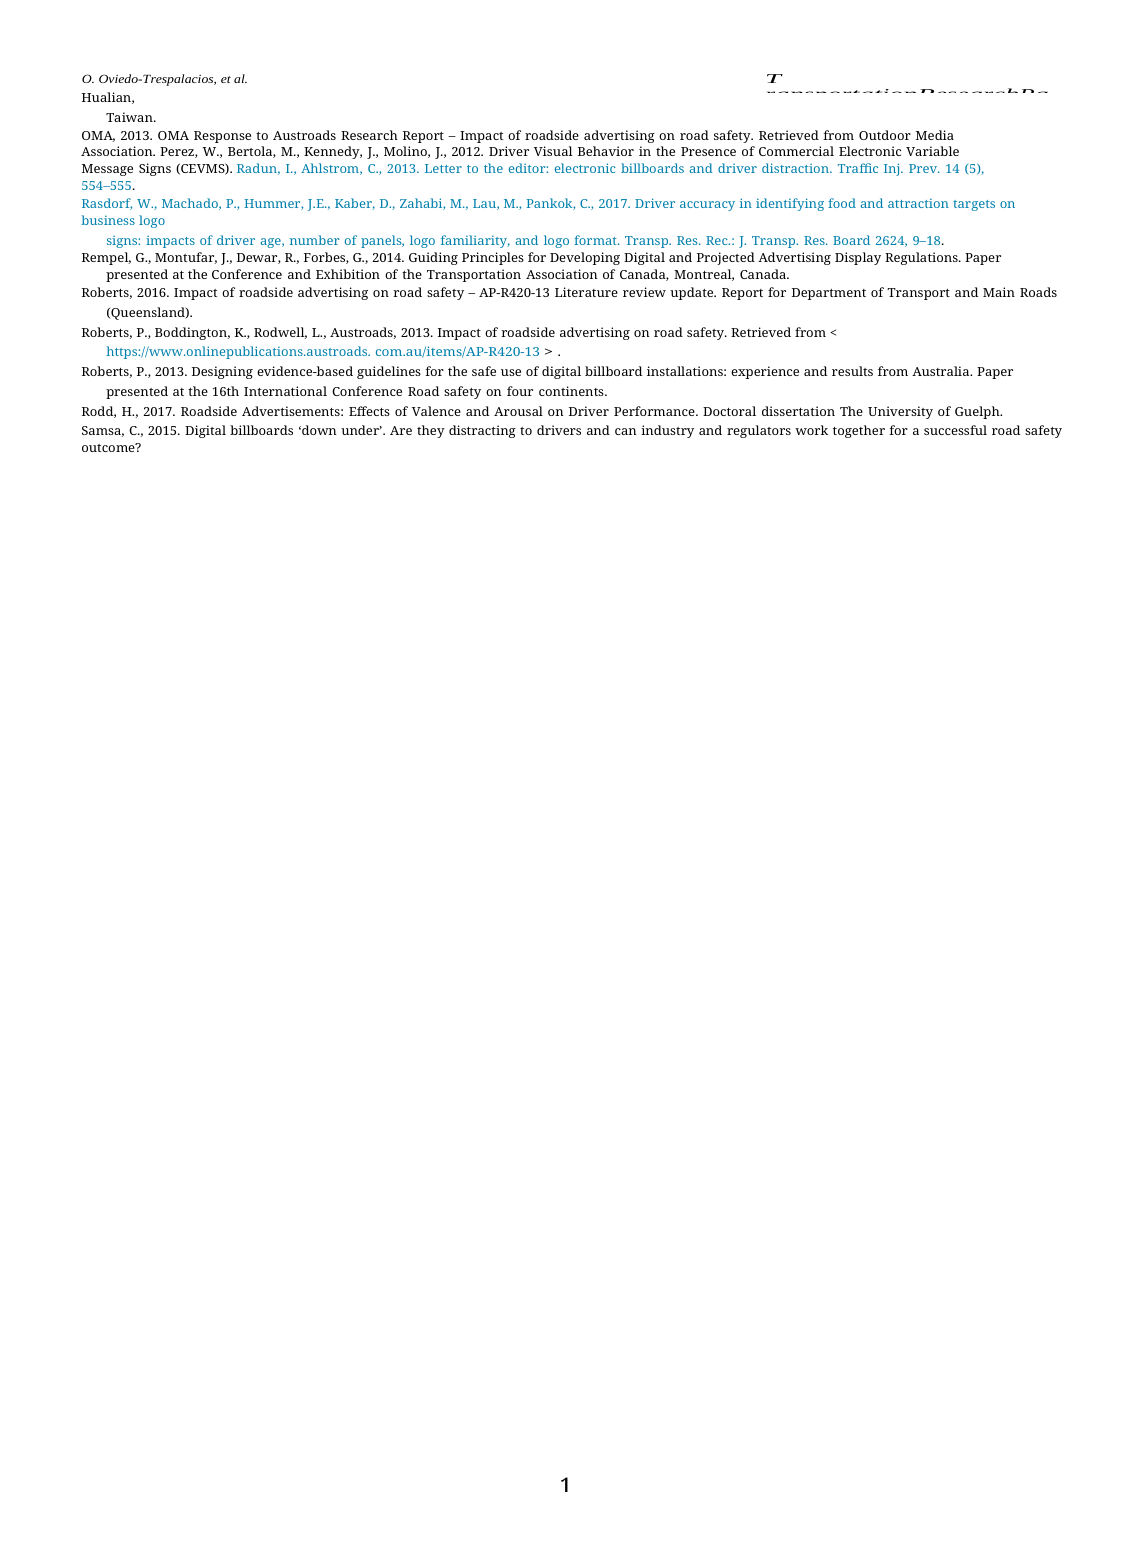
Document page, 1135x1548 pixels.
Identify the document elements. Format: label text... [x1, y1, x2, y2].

text Roberts, P., Boddington, K., Rodwell, L., Austroads, 2013. Impact of roadside advertising on road safety. Retrieved from < https://www.onlinepublications.austroads. com.au/items/AP-R420-13 > . [81, 324, 1053, 360]
text Rempel, G., Montufar, J., Dewar, R., Forbes, G., 2014. Guiding Principles for Developing Digital and Projected Advertising Display Regulations. Paper presented at the Conference and Exhibition of the Transportation Association of Canada, Montreal, Canada. [81, 249, 1066, 282]
picture [272, 348, 279, 356]
picture [792, 198, 800, 206]
picture [104, 198, 110, 206]
picture [457, 346, 466, 358]
picture [328, 348, 333, 356]
picture [574, 235, 585, 243]
picture [783, 200, 790, 208]
picture [751, 236, 765, 243]
picture [151, 218, 157, 225]
picture [313, 349, 320, 356]
picture [164, 349, 174, 356]
picture [207, 235, 213, 243]
picture [141, 346, 145, 358]
picture [89, 201, 95, 208]
picture [832, 236, 838, 245]
text Samsa, C., 2015. Digital billboards ‘down under’. Are they distracting to drivers and can industry and regulators work together for a successful road safety outcome? [81, 422, 1066, 456]
text OMA, 2013. OMA Response to Austroads Research Report – Impact of roadside advertising on road safety. Retrieved from Outdoor Media Association. Perez, W., Bertola, M., Kennedy, J., Molino, J., 2012. Driver Visual Behavior in the Presence of Commercial Electronic Variable Message Signs (CEVMS). Radun, I., Ahlstrom, C., 2013. Letter to the editor: electronic billboards and driver distraction. Traffic Inj. Prev. 14 (5), 554–555. [81, 127, 1010, 193]
picture [283, 349, 289, 356]
picture [705, 236, 711, 243]
picture [621, 163, 627, 170]
picture [791, 166, 797, 173]
picture [103, 181, 115, 187]
picture [414, 198, 421, 206]
picture [244, 166, 250, 173]
picture [422, 346, 426, 358]
text Taiwan. [106, 109, 1066, 126]
picture [125, 198, 131, 206]
picture [484, 238, 493, 243]
picture [346, 238, 352, 245]
picture [908, 164, 915, 171]
picture [952, 164, 959, 171]
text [81, 89, 1066, 107]
text Roberts, P., 2013. Designing evidence-based guidelines for the safe use of digital billboard installations: experience and results from Australia. Paper presented at the 16th International Conference Road safety on four continents. [81, 363, 1066, 400]
picture [307, 199, 311, 211]
picture [624, 236, 633, 243]
picture [205, 198, 211, 208]
picture [262, 201, 273, 206]
text Roberts, 2016. Impact of roadside advertising on road safety – AP-R420-13 Literature review update. Report for Department of Transport and Main Roads (Queensland). [81, 284, 1066, 321]
picture [125, 181, 130, 190]
picture [390, 349, 400, 354]
picture [495, 237, 500, 245]
picture [145, 346, 149, 358]
text Rodd, H., 2017. Roadside Advertisements: Effects of Valence and Arousal on Driver Performance. Doctoral dissertation The University of Guelph. [81, 403, 1066, 420]
picture [350, 198, 356, 206]
picture [722, 201, 728, 208]
picture [517, 163, 524, 173]
picture [815, 166, 821, 173]
picture [852, 166, 858, 173]
picture [248, 199, 254, 206]
picture [803, 236, 809, 243]
picture [660, 238, 666, 246]
picture [913, 236, 918, 245]
picture [171, 238, 177, 245]
picture [346, 166, 357, 171]
picture [924, 200, 931, 208]
picture [590, 238, 603, 243]
picture [305, 238, 316, 243]
picture [489, 347, 495, 354]
picture [225, 199, 231, 206]
picture [850, 198, 856, 208]
picture [863, 163, 871, 171]
picture [897, 236, 904, 243]
text signs: impacts of driver age, number of panels, logo familiarity, and logo format. Transp. Res. Rec.: J. Transp. Res. Board 2624, 9–18. [106, 232, 1066, 249]
picture [188, 349, 194, 356]
picture [119, 348, 124, 356]
picture [828, 198, 839, 206]
picture [89, 181, 94, 190]
picture [487, 163, 494, 171]
picture [253, 163, 259, 171]
picture [344, 201, 351, 208]
picture [958, 201, 965, 208]
picture [935, 201, 941, 208]
picture [883, 236, 889, 245]
picture [196, 201, 202, 208]
picture [787, 238, 793, 246]
picture [481, 201, 487, 208]
picture [217, 235, 223, 243]
picture [888, 201, 894, 208]
picture [95, 181, 101, 188]
picture [676, 236, 683, 243]
text Rasdorf, W., Machado, P., Hummer, J.E., Kaber, D., Zahabi, M., Lau, M., Pankok, C., 2017. Driver accuracy in identifying food and attraction targets on business logo [81, 195, 1066, 229]
picture [634, 199, 641, 208]
picture [797, 201, 805, 211]
